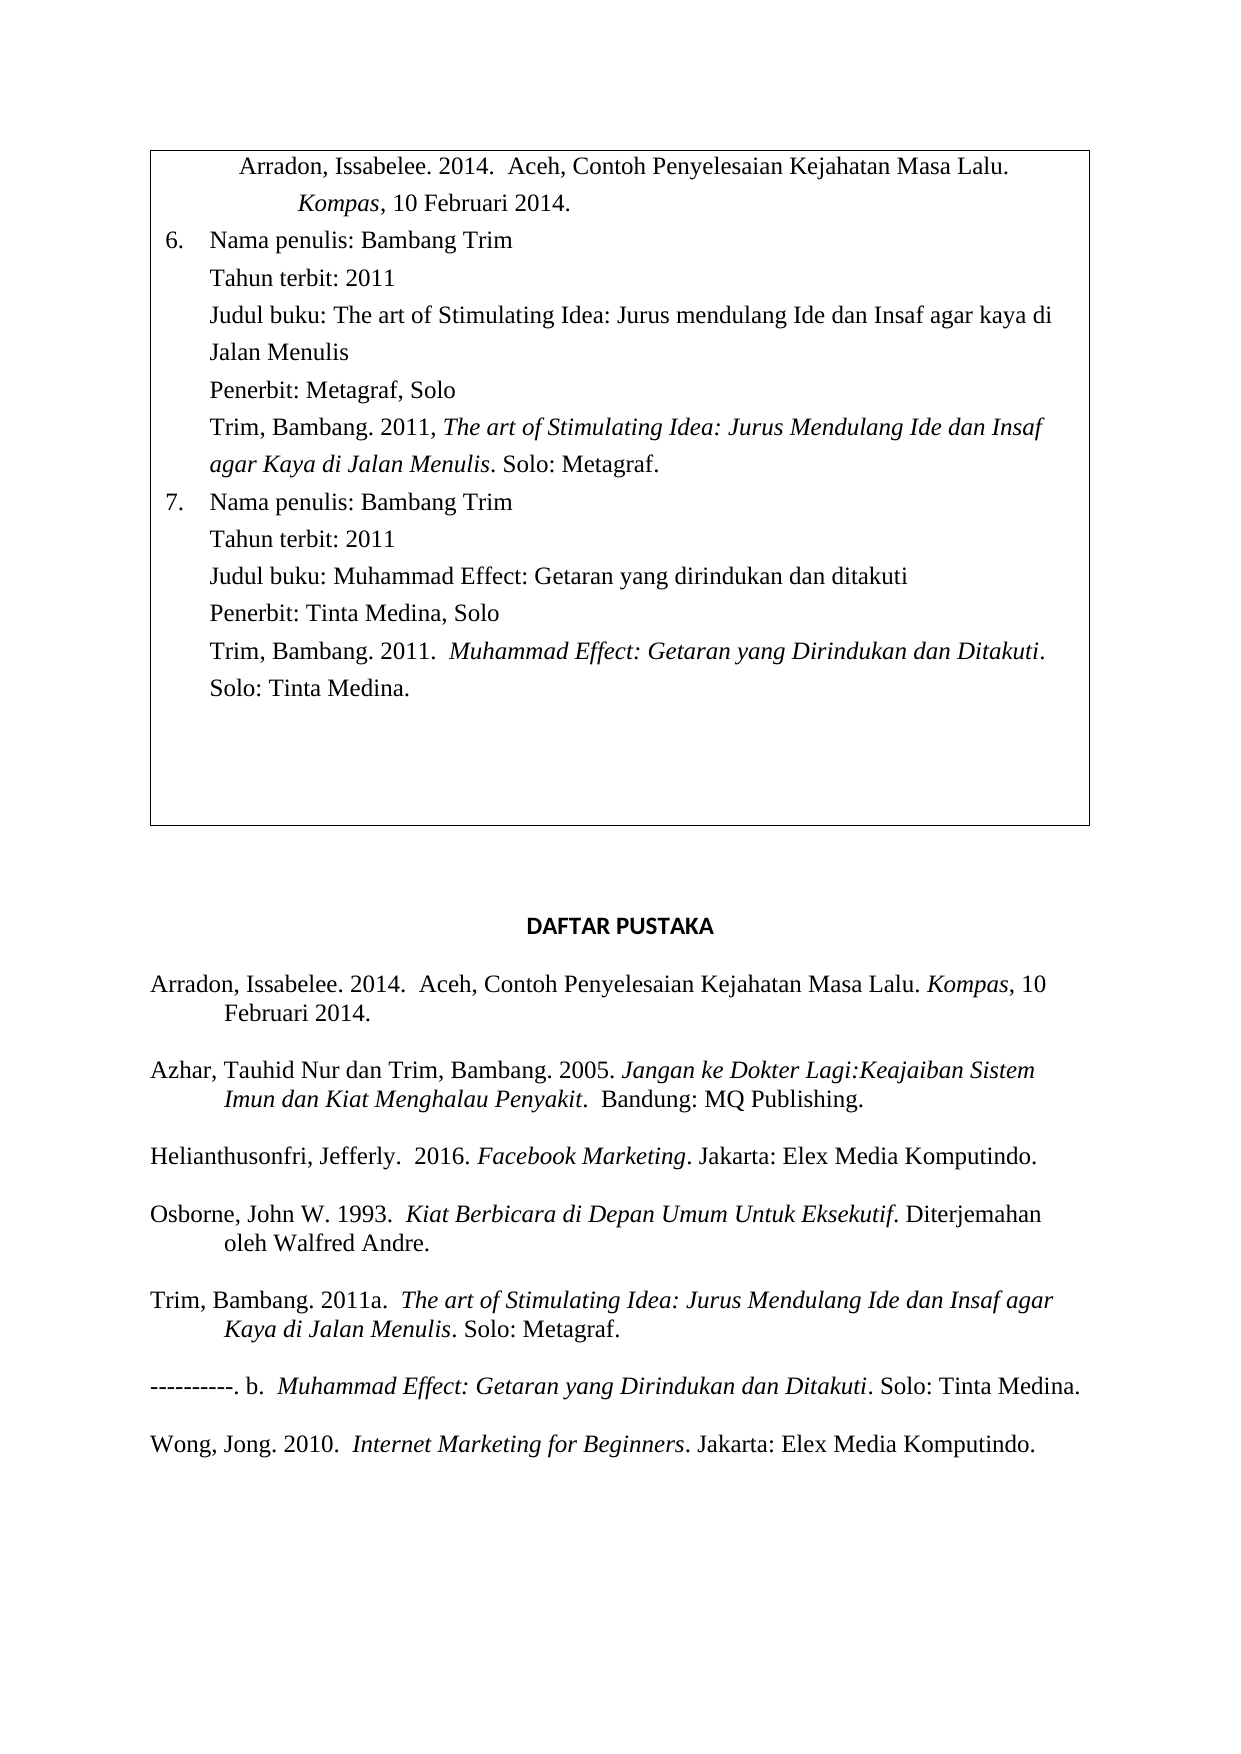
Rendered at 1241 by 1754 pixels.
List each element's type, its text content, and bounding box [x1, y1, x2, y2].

text Helianthusonfri, Jefferly. 2016. Facebook Marketing. Jakarta: Elex Media Komputindo. [150, 1141, 1090, 1170]
text ----------. b. Muhammad Effect: Getaran yang Dirindukan dan Ditakuti. Solo: Tinta Medina. [150, 1371, 1090, 1400]
text DAFTAR PUSTAKA [150, 910, 1090, 941]
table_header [151, 151, 1089, 825]
text Arradon, Issabelee. 2014. Aceh, Contoh Penyelesaian Kejahatan Masa Lalu. Kompas, 10 Februari 2014. [150, 969, 1090, 1026]
text Osborne, John W. 1993. Kiat Berbicara di Depan Umum Untuk Eksekutif. Diterjemahan oleh Walfred Andre. [150, 1199, 1090, 1256]
text Wong, Jong. 2010. Internet Marketing for Beginners. Jakarta: Elex Media Komputindo. [150, 1429, 1090, 1458]
text Azhar, Tauhid Nur dan Trim, Bambang. 2005. Jangan ke Dokter Lagi:Keajaiban Sistem Imun dan Kiat Menghalau Penyakit. Bandung: MQ Publishing. [150, 1055, 1090, 1113]
text Trim, Bambang. 2011a. The art of Stimulating Idea: Jurus Mendulang Ide dan Insaf agar Kaya di Jalan Menulis. Solo: Metagraf. [150, 1285, 1090, 1343]
